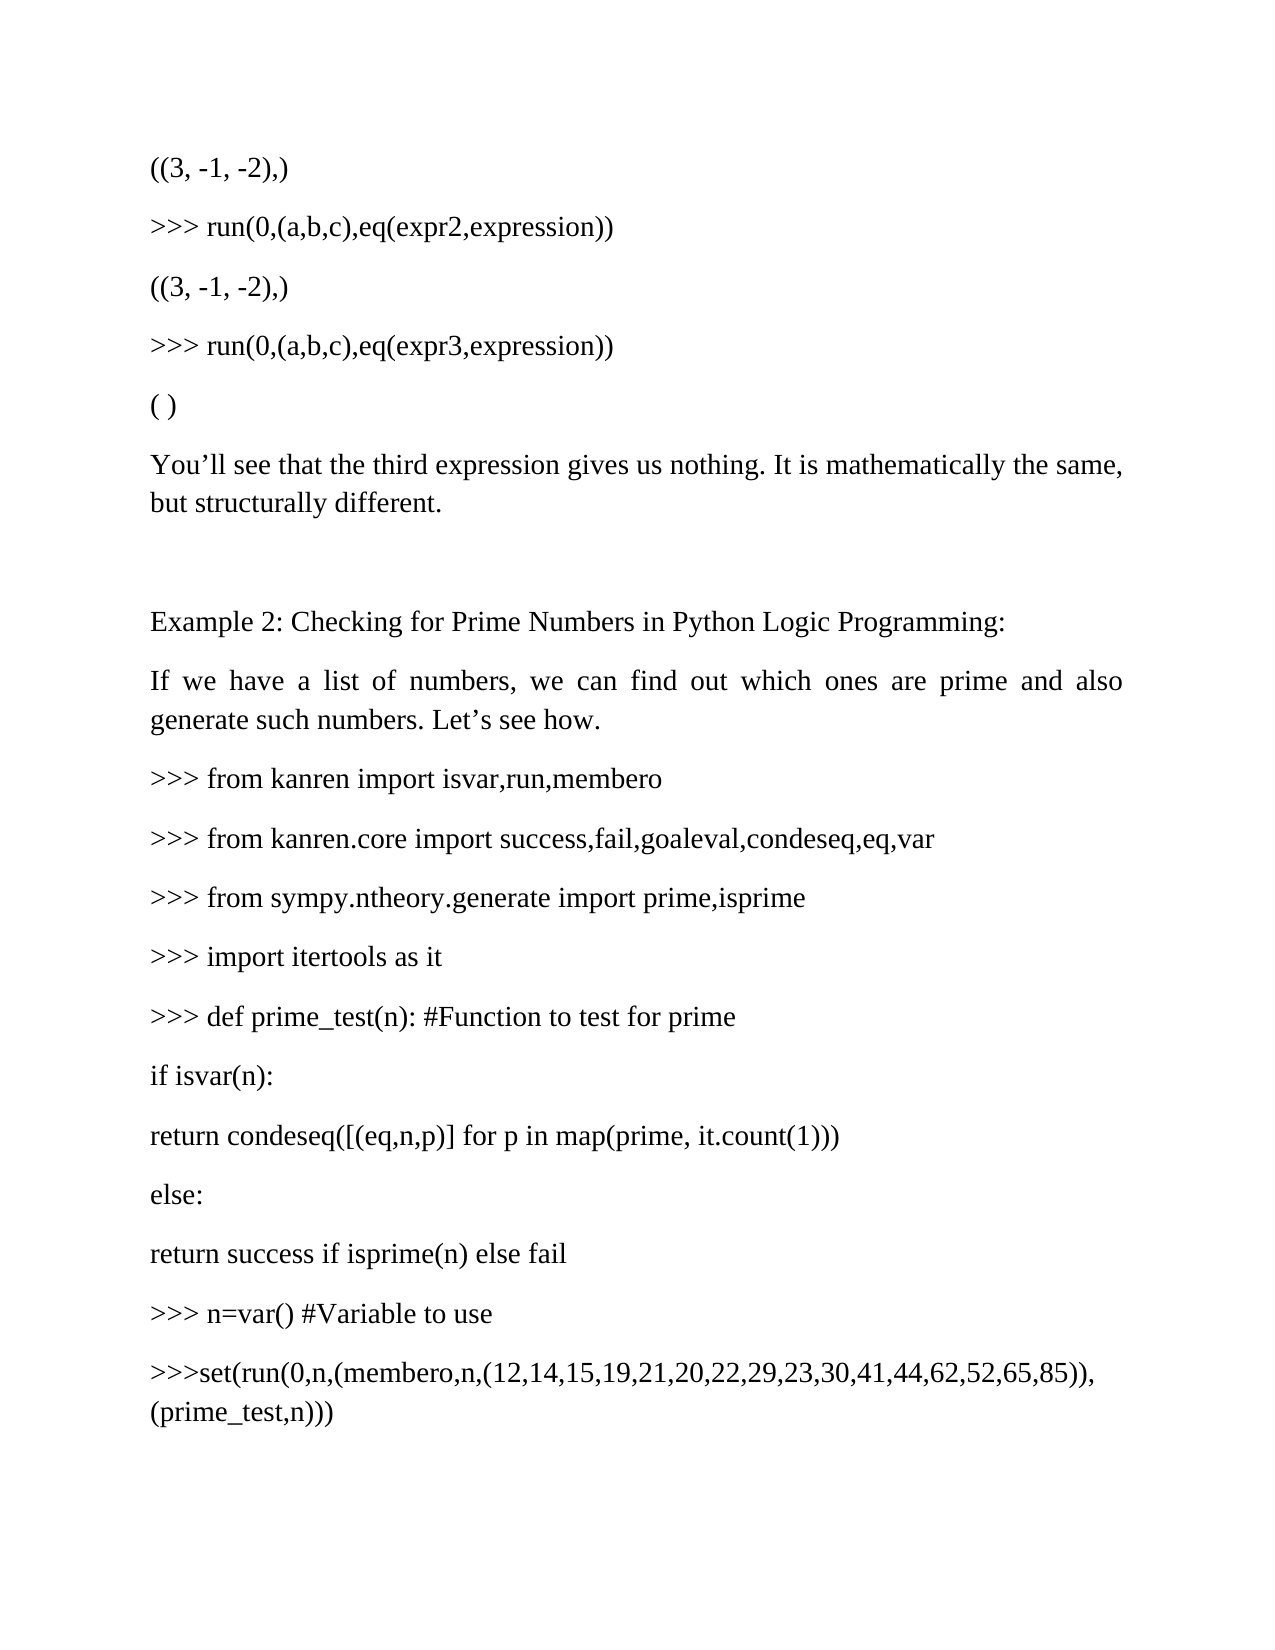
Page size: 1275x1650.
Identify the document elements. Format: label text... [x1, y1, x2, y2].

text >>> run(0,(a,b,c),eq(expr3,expression)) [150, 328, 1125, 362]
text ( ) [150, 387, 1125, 421]
text >>> import itertools as it [150, 939, 1125, 973]
text return success if isprime(n) else fail [150, 1236, 1125, 1270]
text >>> def prime_test(n): #Function to test for prime [150, 999, 1125, 1032]
text >>> from sympy.ntheory.generate import prime,isprime [150, 880, 1125, 914]
text ((3, -1, -2),) [150, 150, 1125, 183]
text >>> from kanren.core import success,fail,goaleval,condeseq,eq,var [150, 821, 1125, 854]
text >>>set(run(0,n,(membero,n,(12,14,15,19,21,20,22,29,23,30,41,44,62,52,65,85)),(prime_test,n))) [150, 1355, 1125, 1427]
text >>> n=var() #Variable to use [150, 1296, 1125, 1329]
text >>> from kanren import isvar,run,membero [150, 761, 1125, 795]
text Example 2: Checking for Prime Numbers in Python Logic Programming: [150, 604, 1125, 638]
text return condeseq([(eq,n,p)] for p in map(prime, it.count(1))) [150, 1118, 1125, 1151]
text else: [150, 1177, 1125, 1211]
text If we have a list of numbers, we can find out which ones are prime and also generate such numbers. Let’s see how. [150, 663, 1125, 736]
text ((3, -1, -2),) [150, 269, 1125, 302]
text You’ll see that the third expression gives us nothing. It is mathematically the same, but structurally different. [150, 447, 1125, 519]
text if isvar(n): [150, 1058, 1125, 1092]
text >>> run(0,(a,b,c),eq(expr2,expression)) [150, 209, 1125, 243]
